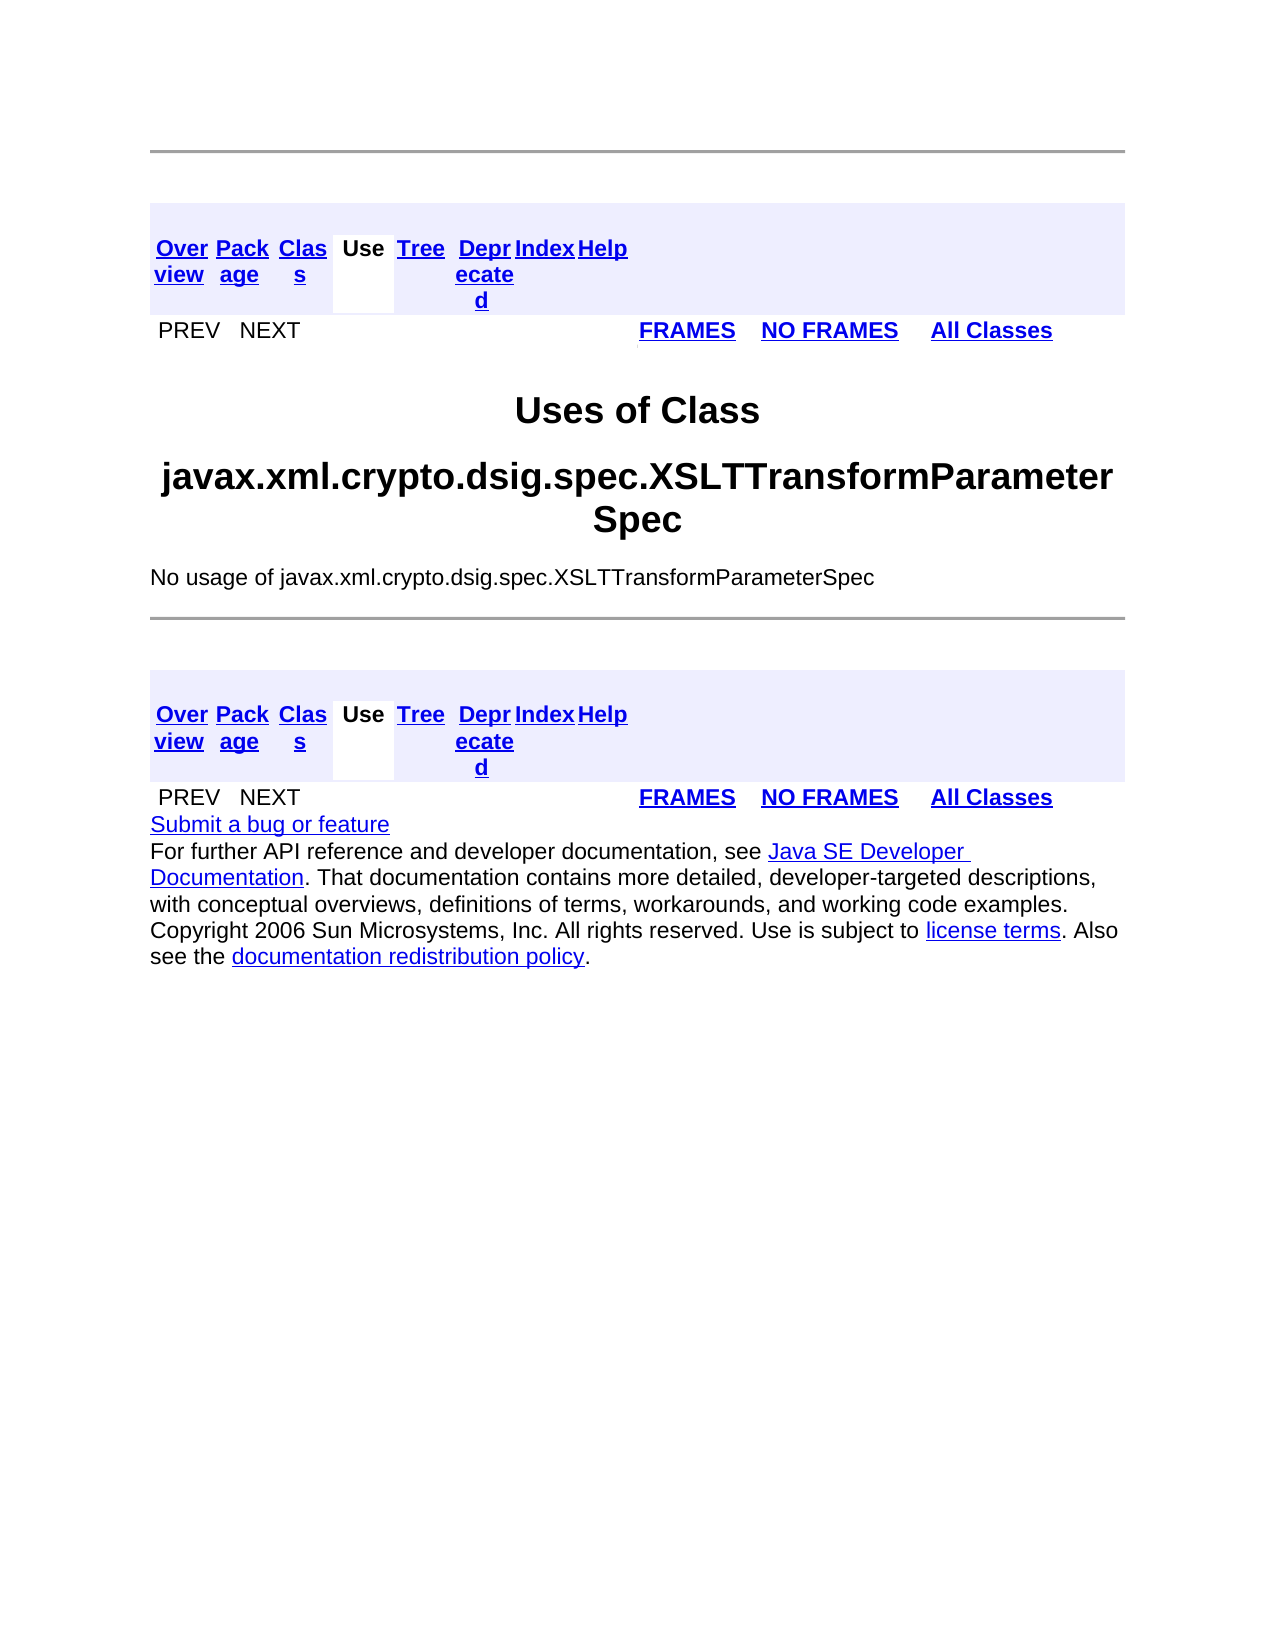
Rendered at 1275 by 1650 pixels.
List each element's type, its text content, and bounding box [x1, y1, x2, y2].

table_cell FRAMES NO FRAMES All Classes [638, 782, 1125, 811]
table_cell PREV NEXT [150, 315, 637, 345]
table_cell FRAMES NO FRAMES All Classes [638, 315, 1125, 345]
table_header [150, 203, 1125, 315]
table_cell PREV NEXT [150, 782, 637, 811]
text For further API reference and developer documentation, see Java SE Developer Documentation. That documentation contains more detailed, developer-targeted descriptions, with conceptual overviews, definitions of terms, workarounds, and working code examples. [150, 838, 1125, 917]
table_header [150, 670, 1125, 782]
text No usage of javax.xml.crypto.dsig.spec.XSLTTransformParameterSpec [150, 564, 1125, 590]
text Uses of Class [150, 388, 1125, 431]
text Submit a bug or feature [150, 811, 1125, 838]
text javax.xml.crypto.dsig.spec.XSLTTransformParameterSpec [150, 454, 1125, 541]
text Copyright 2006 Sun Microsystems, Inc. All rights reserved. Use is subject to license terms. Also see the documentation redistribution policy. [150, 917, 1125, 969]
